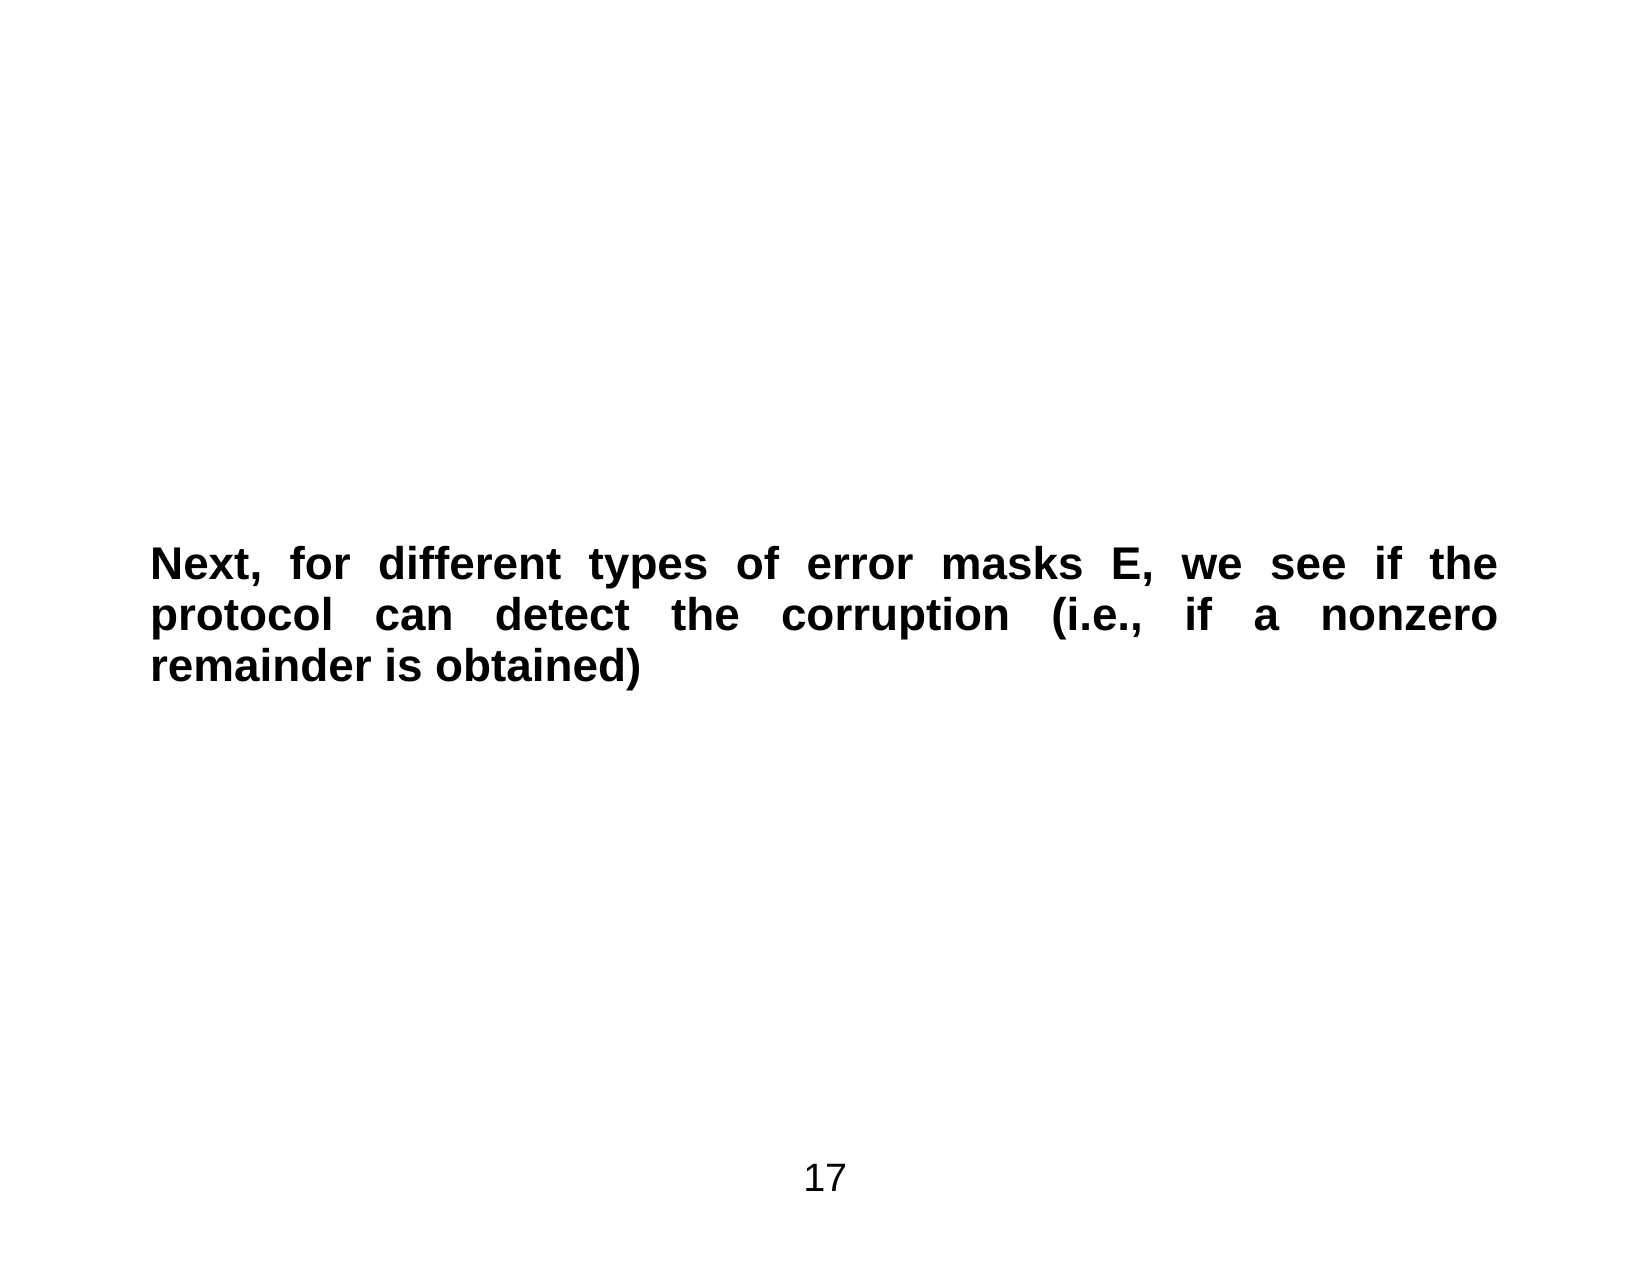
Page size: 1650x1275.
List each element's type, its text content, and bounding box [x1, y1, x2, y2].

subtitle Next, for different types of error masks E, we see if the protocol can detect the corruption (i.e., if a nonzero remainder is obtained) [150, 538, 1500, 692]
